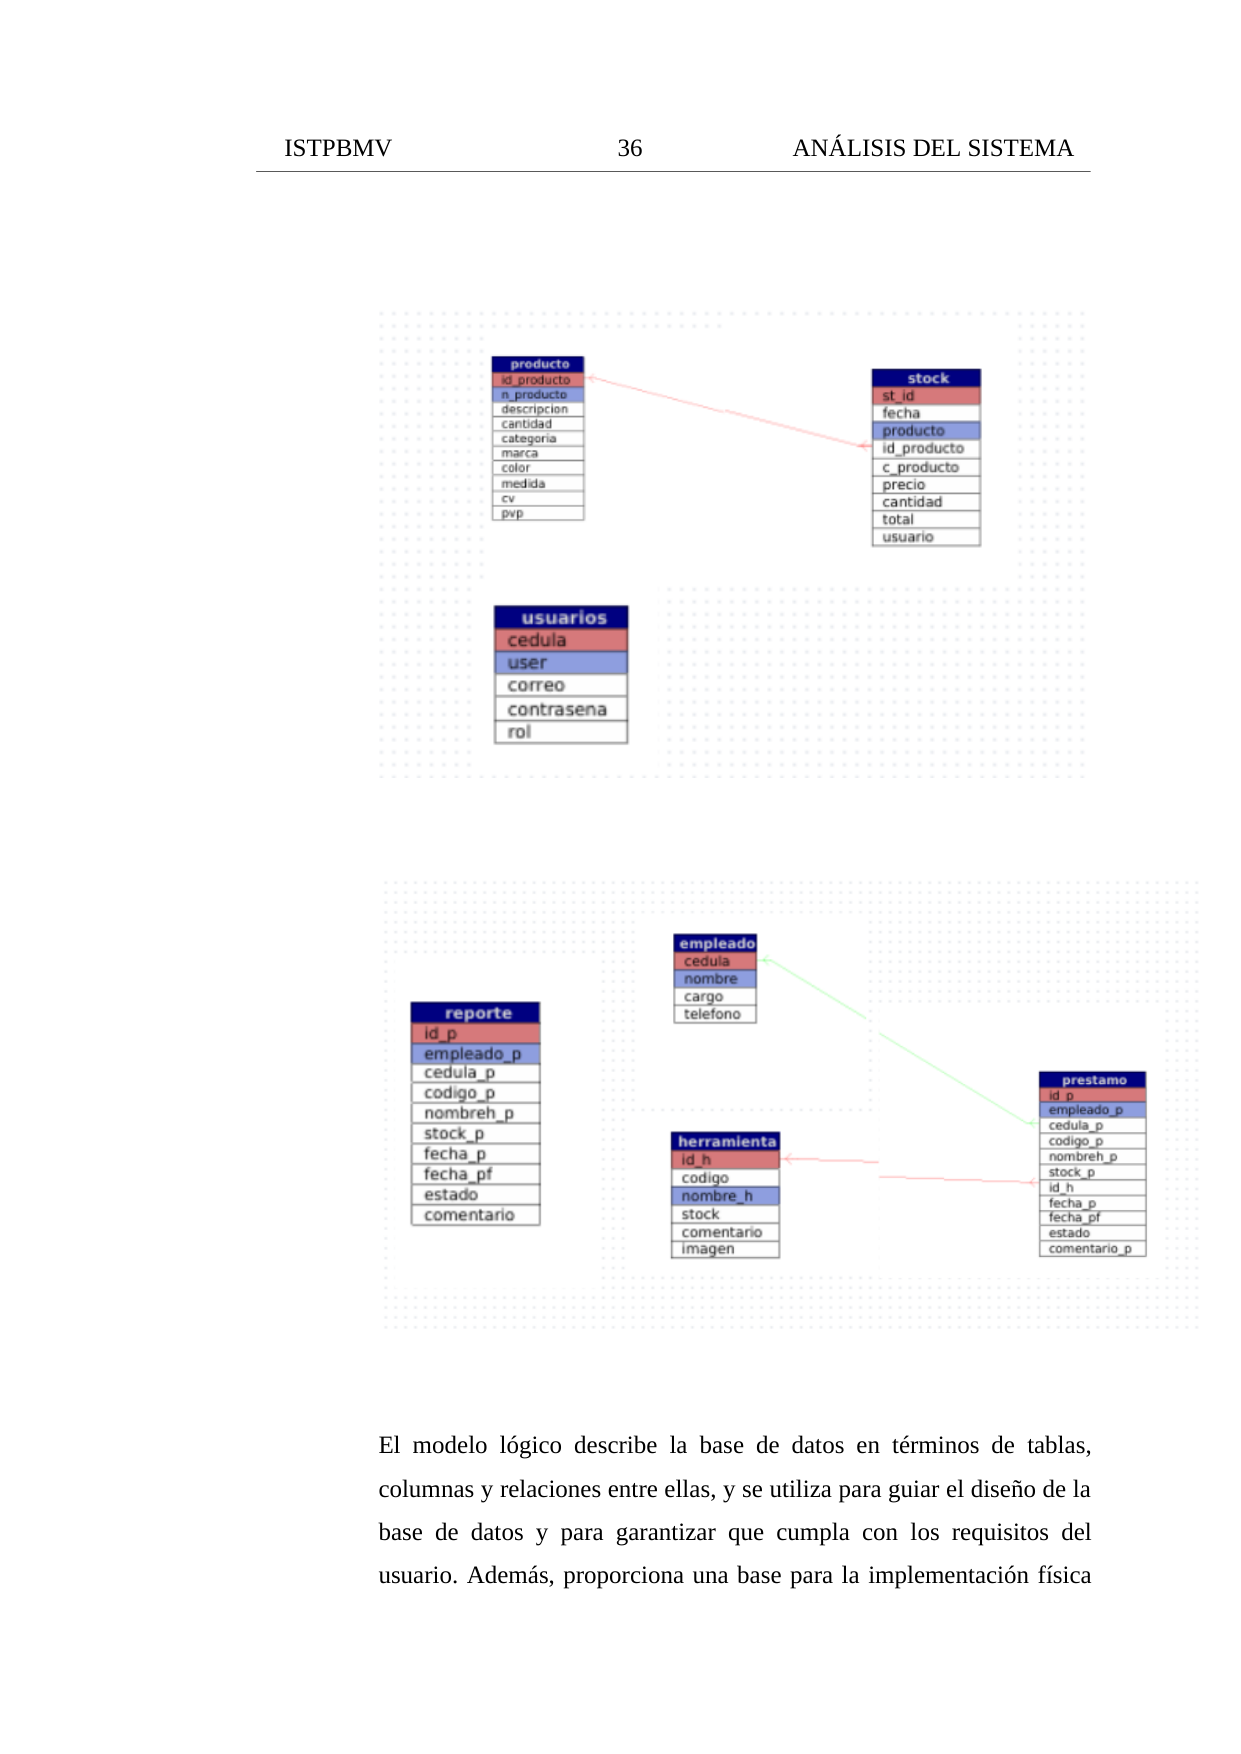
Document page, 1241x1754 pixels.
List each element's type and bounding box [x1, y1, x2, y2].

list [378, 1431, 1092, 1589]
picture [378, 308, 1093, 778]
picture [378, 878, 1205, 1330]
